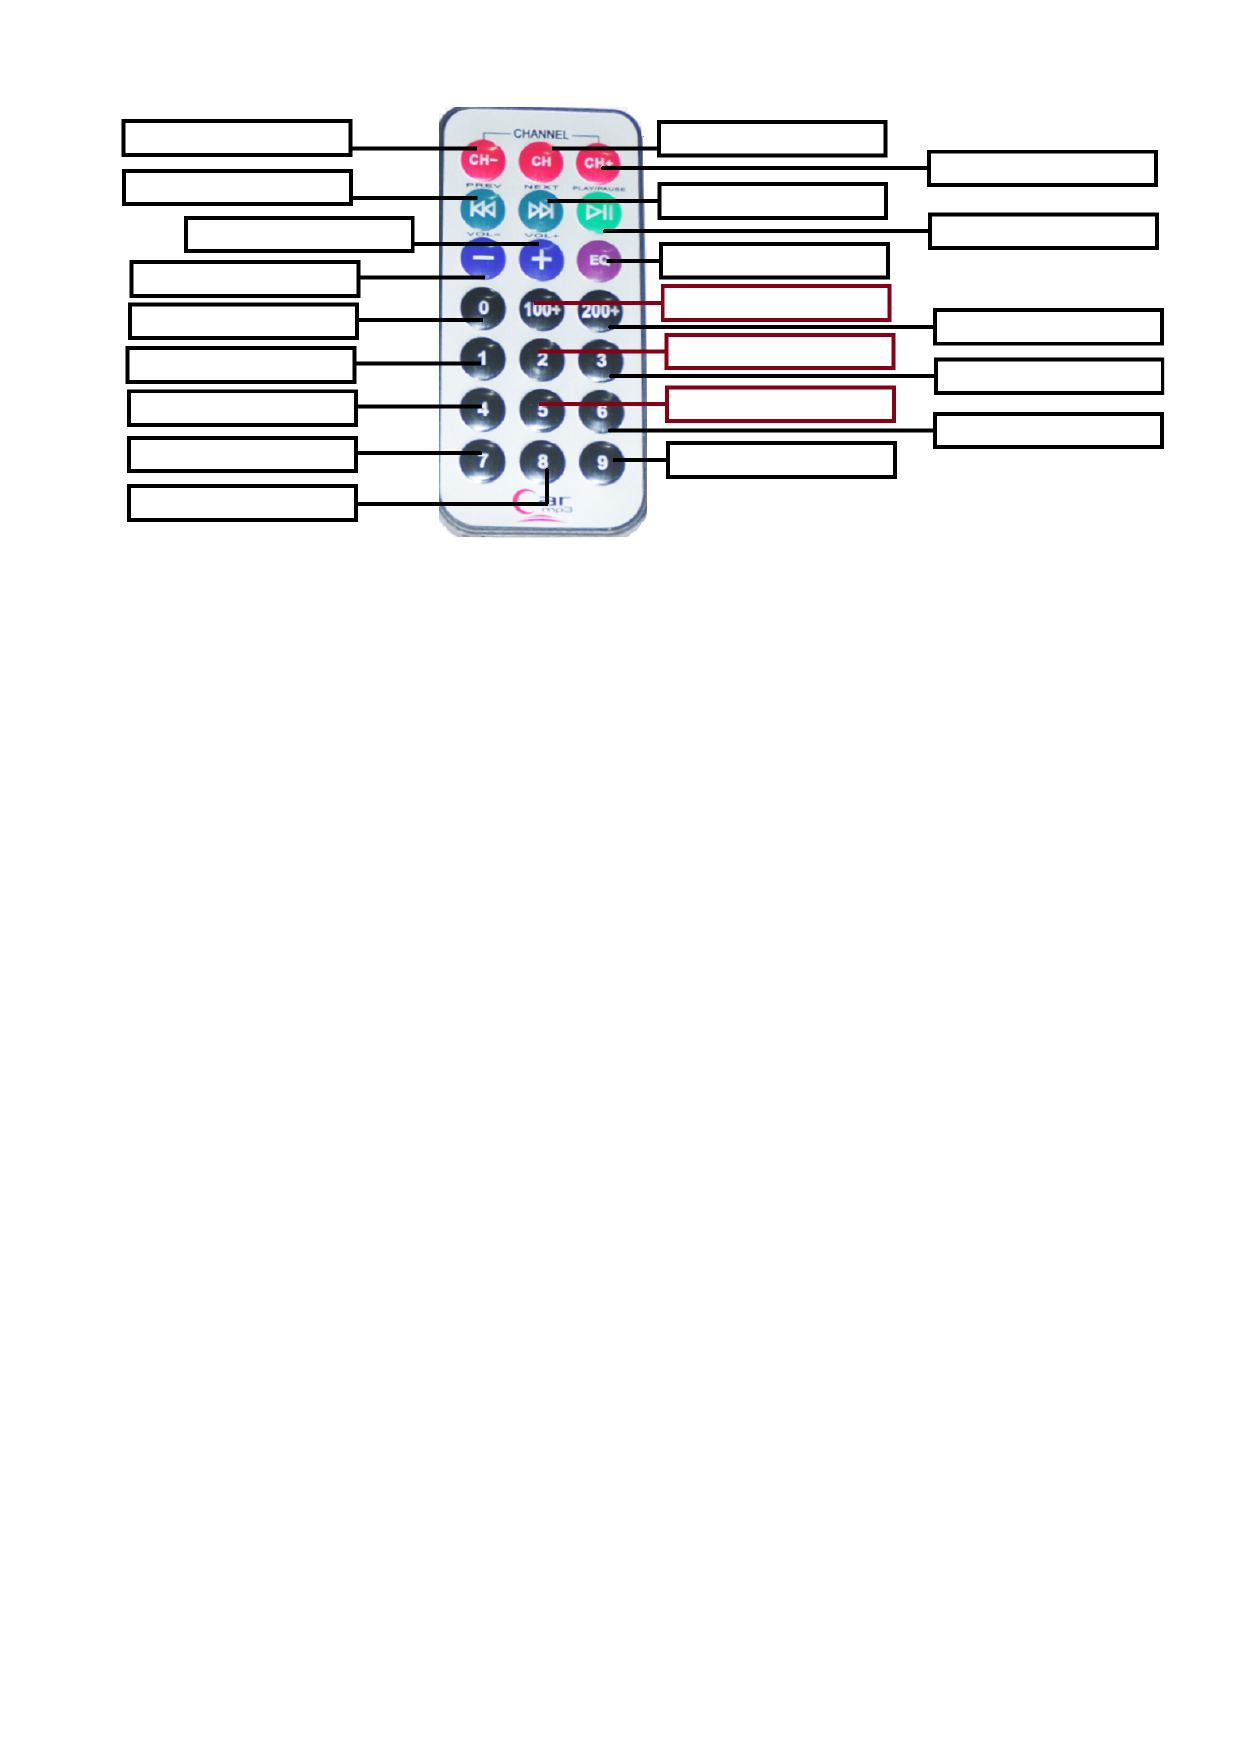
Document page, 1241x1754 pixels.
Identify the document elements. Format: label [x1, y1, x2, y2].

picture [118, 103, 1165, 538]
